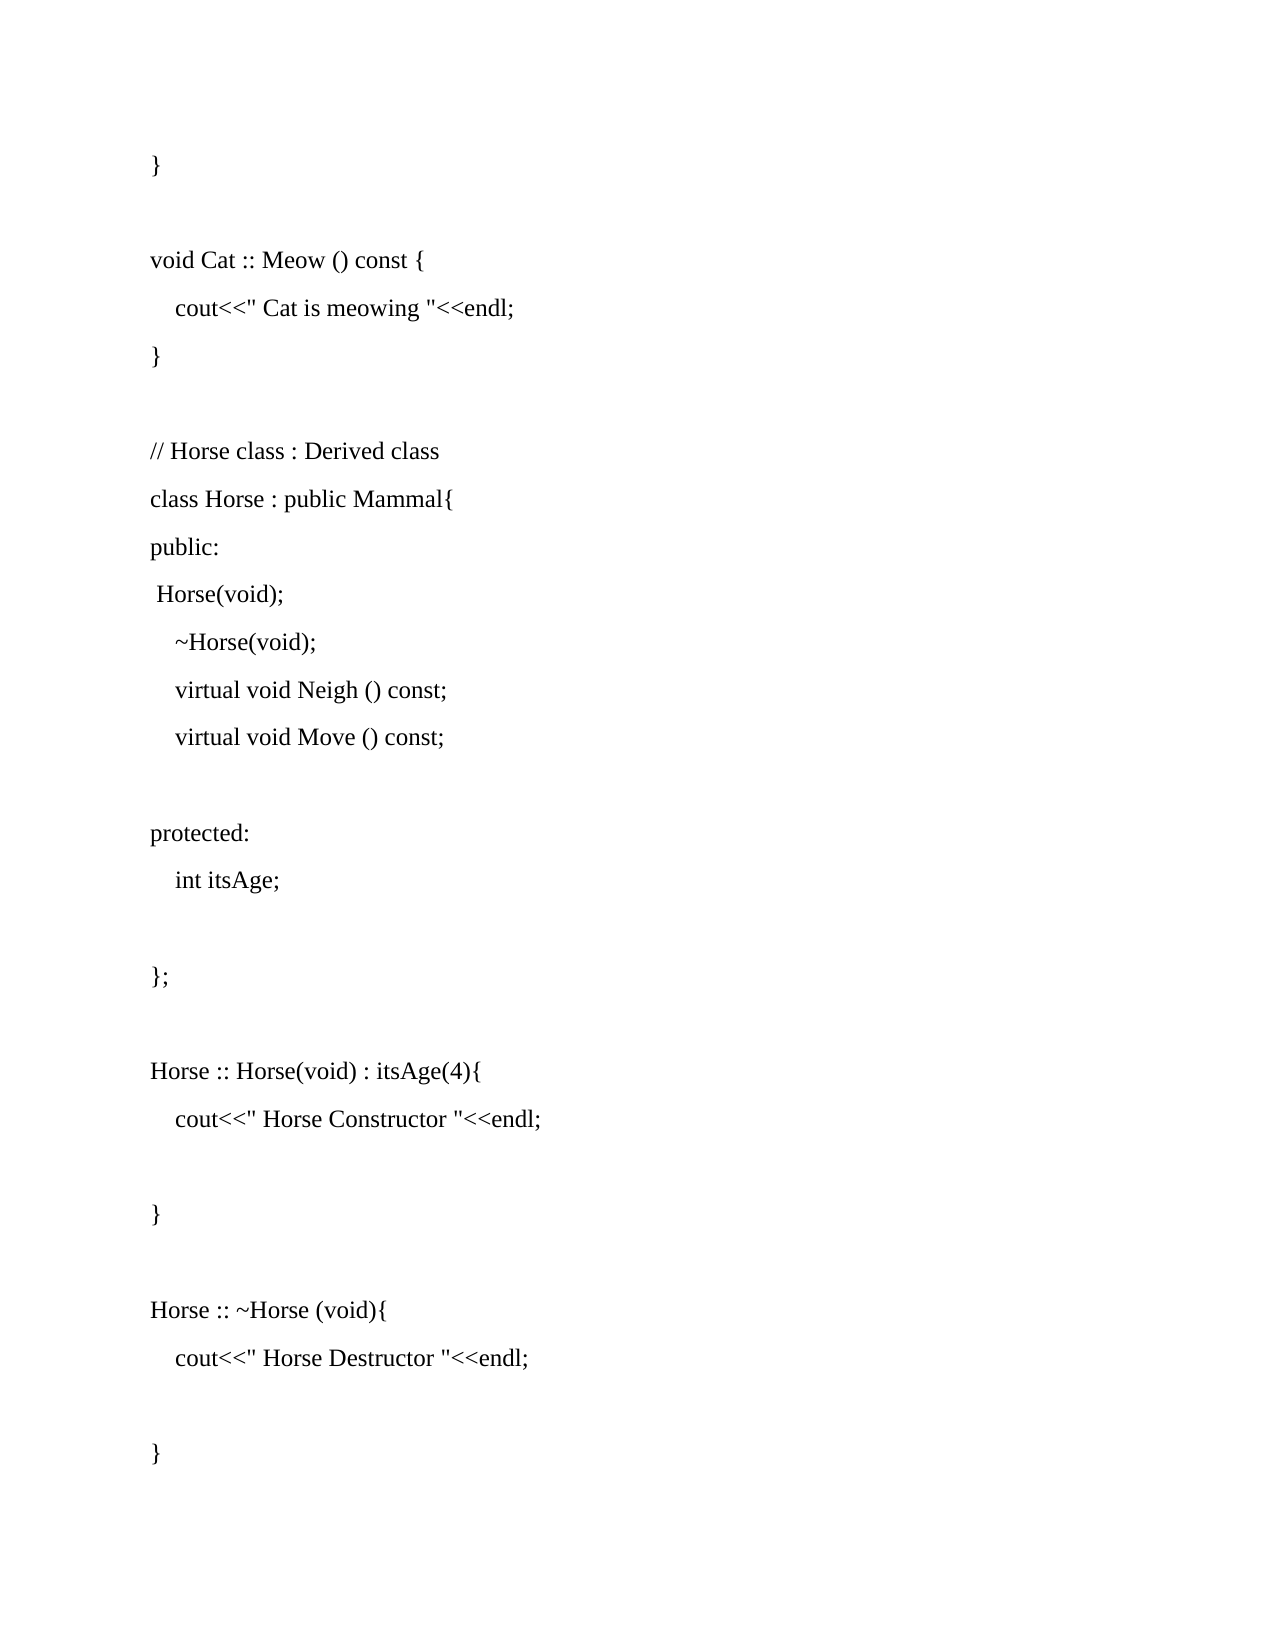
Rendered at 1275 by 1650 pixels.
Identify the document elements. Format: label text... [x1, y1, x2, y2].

text public: [150, 532, 1125, 560]
text protected: [150, 818, 1125, 847]
text cout<<" Horse Constructor "<<endl; [150, 1104, 1125, 1133]
text cout<<" Cat is meowing "<<endl; [150, 293, 1125, 322]
text int itsAge; [150, 866, 1125, 894]
text }; [150, 961, 1125, 990]
text } [150, 1199, 1125, 1228]
text // Horse class : Derived class [150, 436, 1125, 465]
text virtual void Neigh () const; [150, 675, 1125, 703]
text Horse :: ~Horse (void){ [150, 1295, 1125, 1324]
text } [150, 150, 1125, 179]
text Horse :: Horse(void) : itsAge(4){ [150, 1056, 1125, 1085]
text ~Horse(void); [150, 627, 1125, 656]
text virtual void Move () const; [150, 722, 1125, 751]
text Horse(void); [150, 579, 1125, 608]
text } [150, 1438, 1125, 1467]
text } [150, 341, 1125, 369]
text cout<<" Horse Destructor "<<endl; [150, 1343, 1125, 1371]
text void Cat :: Meow () const { [150, 245, 1125, 274]
text class Horse : public Mammal{ [150, 484, 1125, 513]
